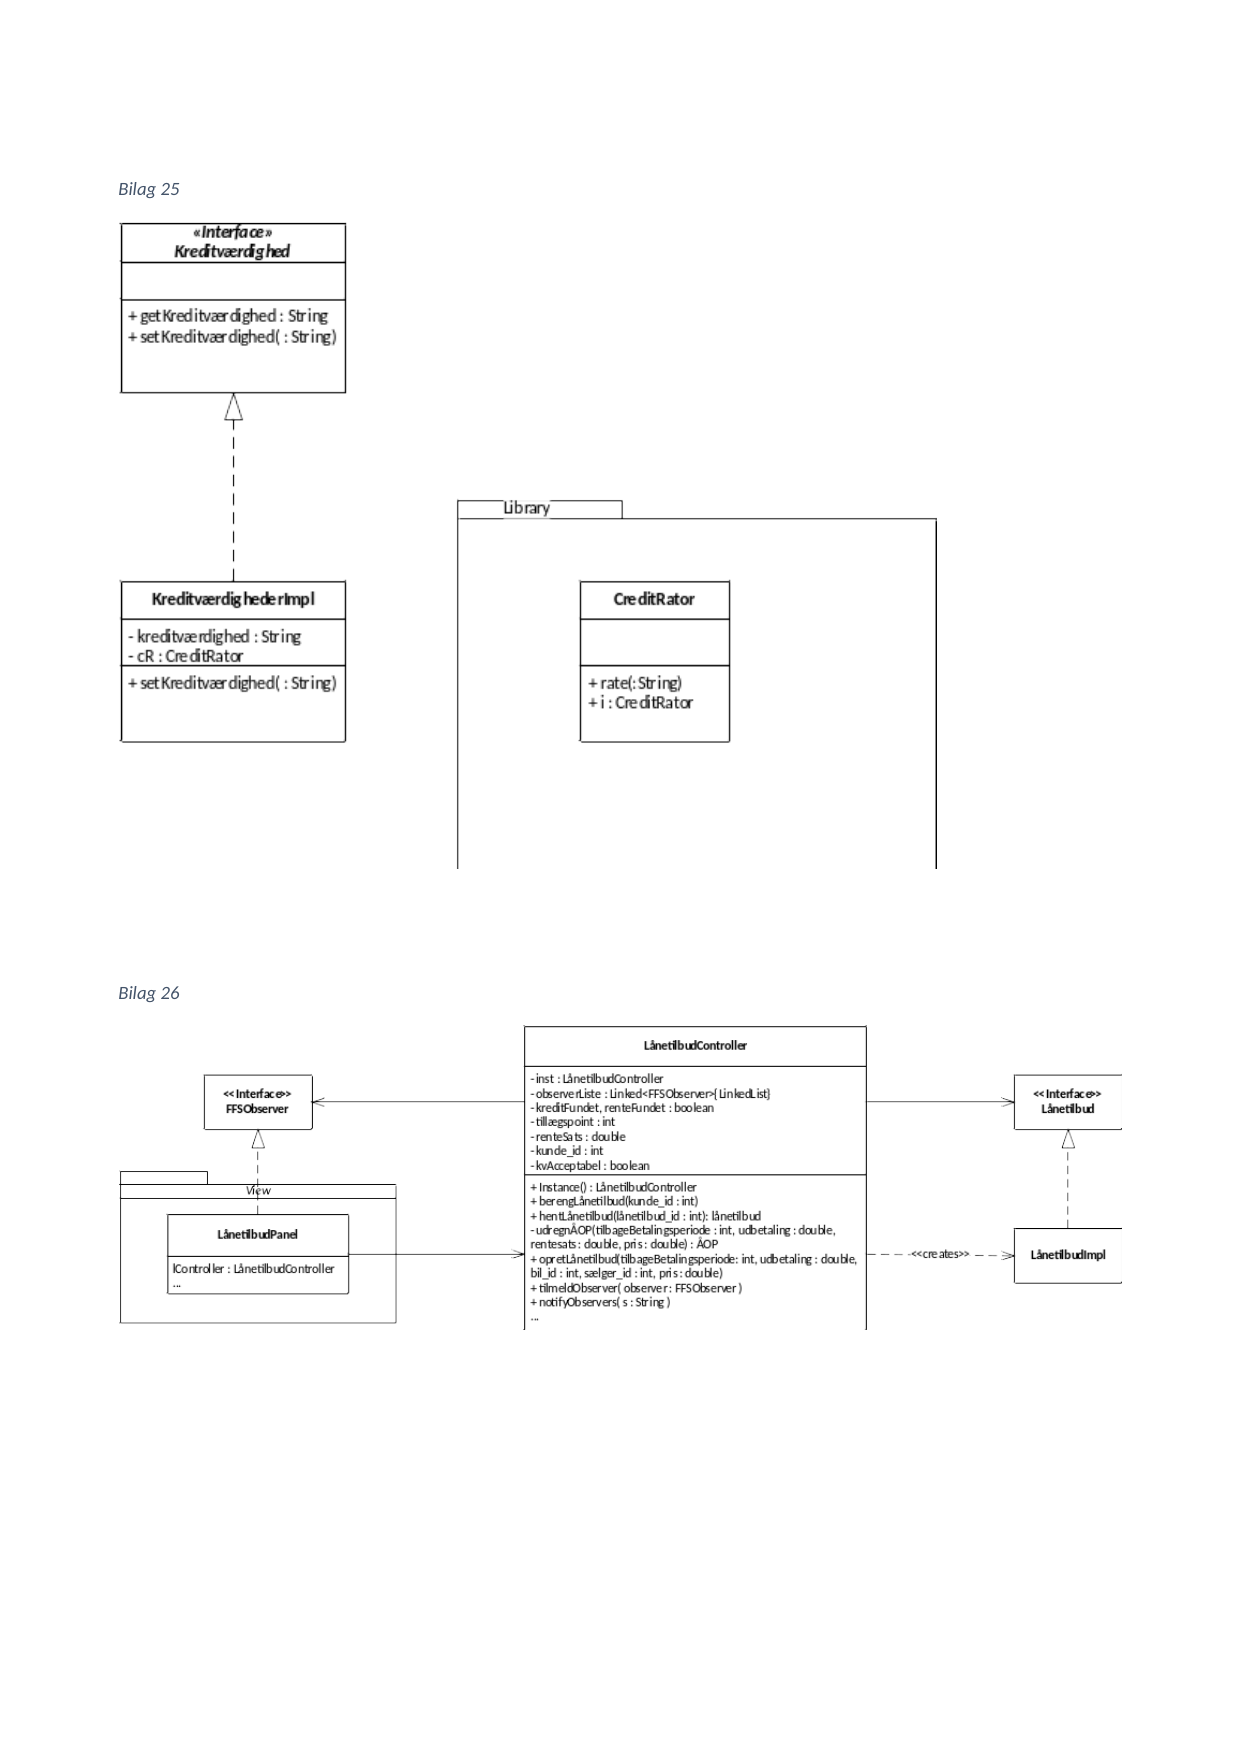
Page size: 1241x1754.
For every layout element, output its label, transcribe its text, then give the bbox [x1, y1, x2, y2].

text Bilag 26 [118, 981, 1122, 1004]
text Bilag 25 [118, 177, 1122, 200]
